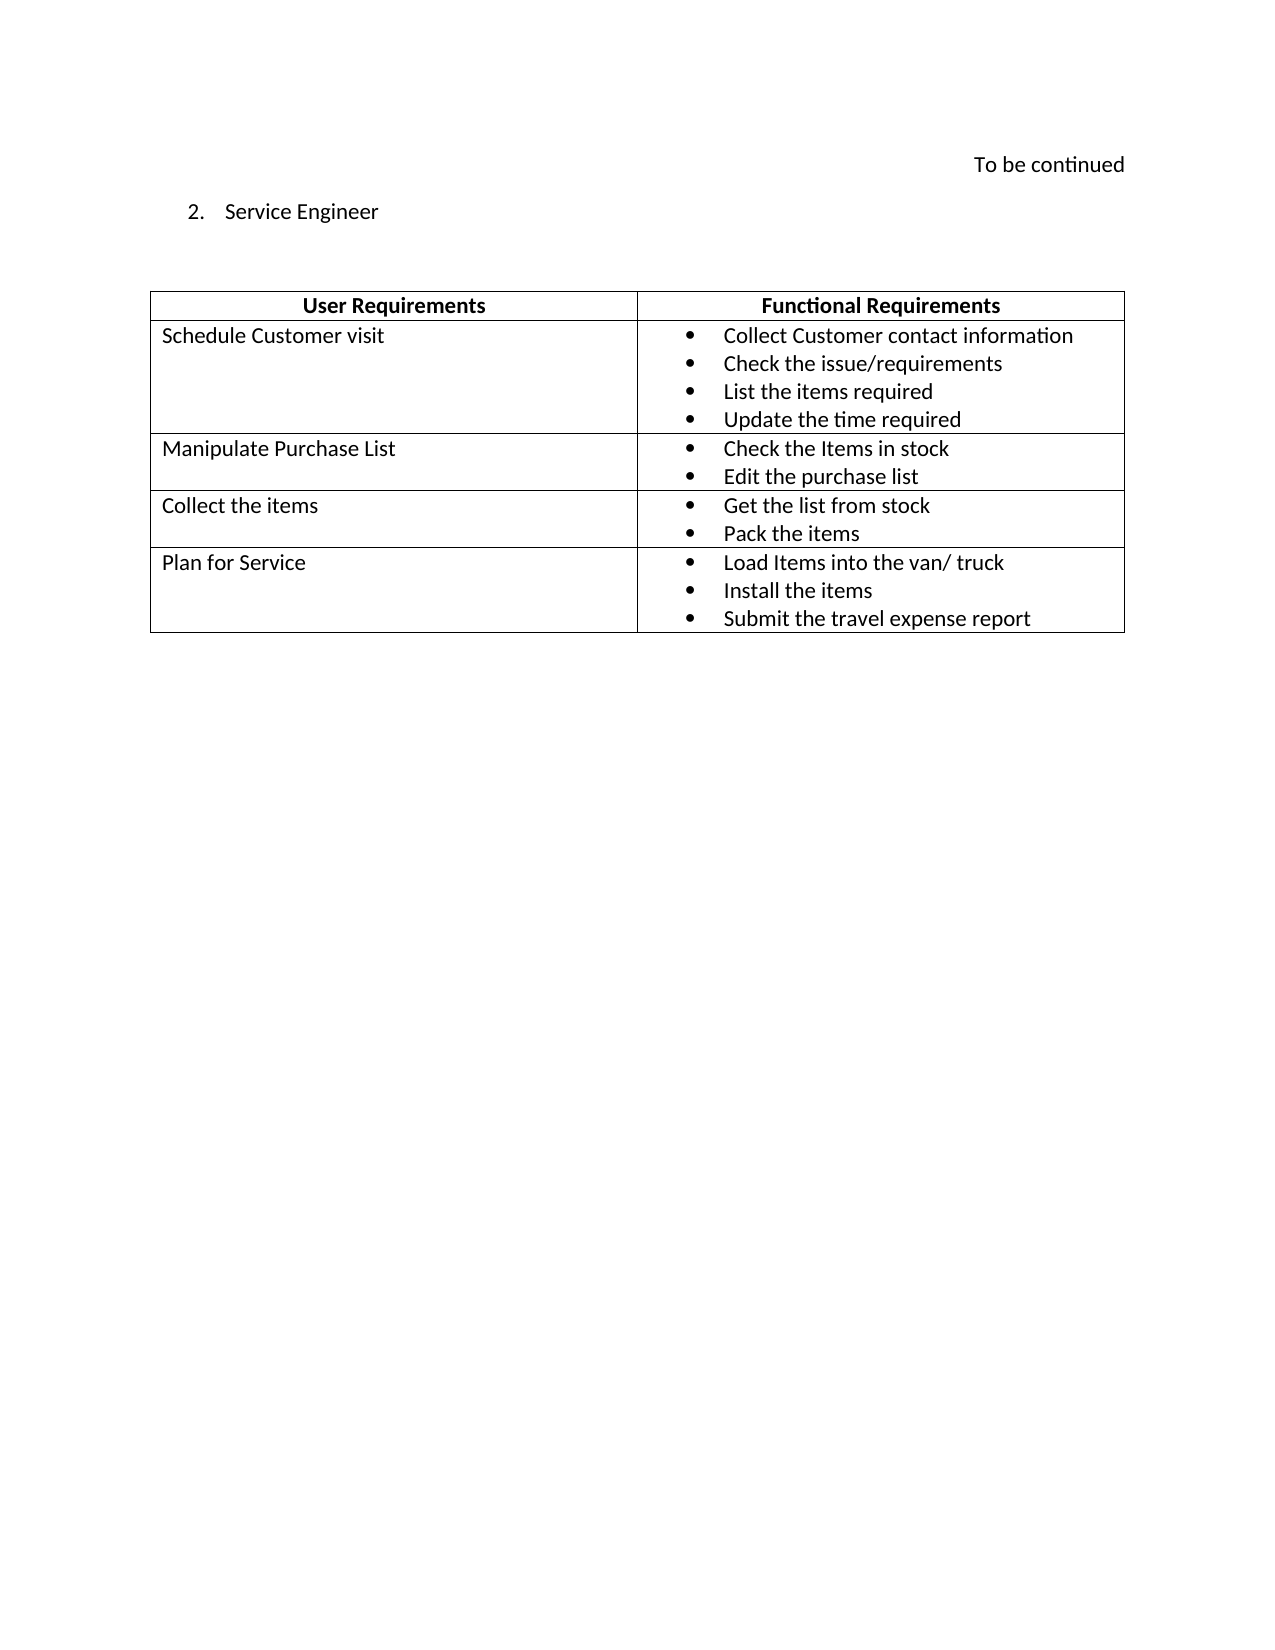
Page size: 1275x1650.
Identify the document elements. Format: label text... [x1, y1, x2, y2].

table_header User Requirements [151, 292, 637, 320]
table_cell Collect Customer contact information Check the issue/requirements List the items required Update the time required [638, 321, 1124, 433]
table_header Functional Requirements [638, 292, 1124, 320]
table_cell Load Items into the van/ truck Install the items Submit the travel expense report [638, 548, 1124, 632]
table_cell Check the Items in stock Edit the purchase list [638, 434, 1124, 490]
table_cell Schedule Customer visit [151, 321, 637, 433]
table_cell Manipulate Purchase List [151, 434, 637, 490]
table_cell Collect the items [151, 491, 637, 547]
list Service Engineer [187, 197, 1125, 225]
text To be continued [150, 150, 1125, 178]
table_cell Plan for Service [151, 548, 637, 632]
table_cell Get the list from stock Pack the items [638, 491, 1124, 547]
